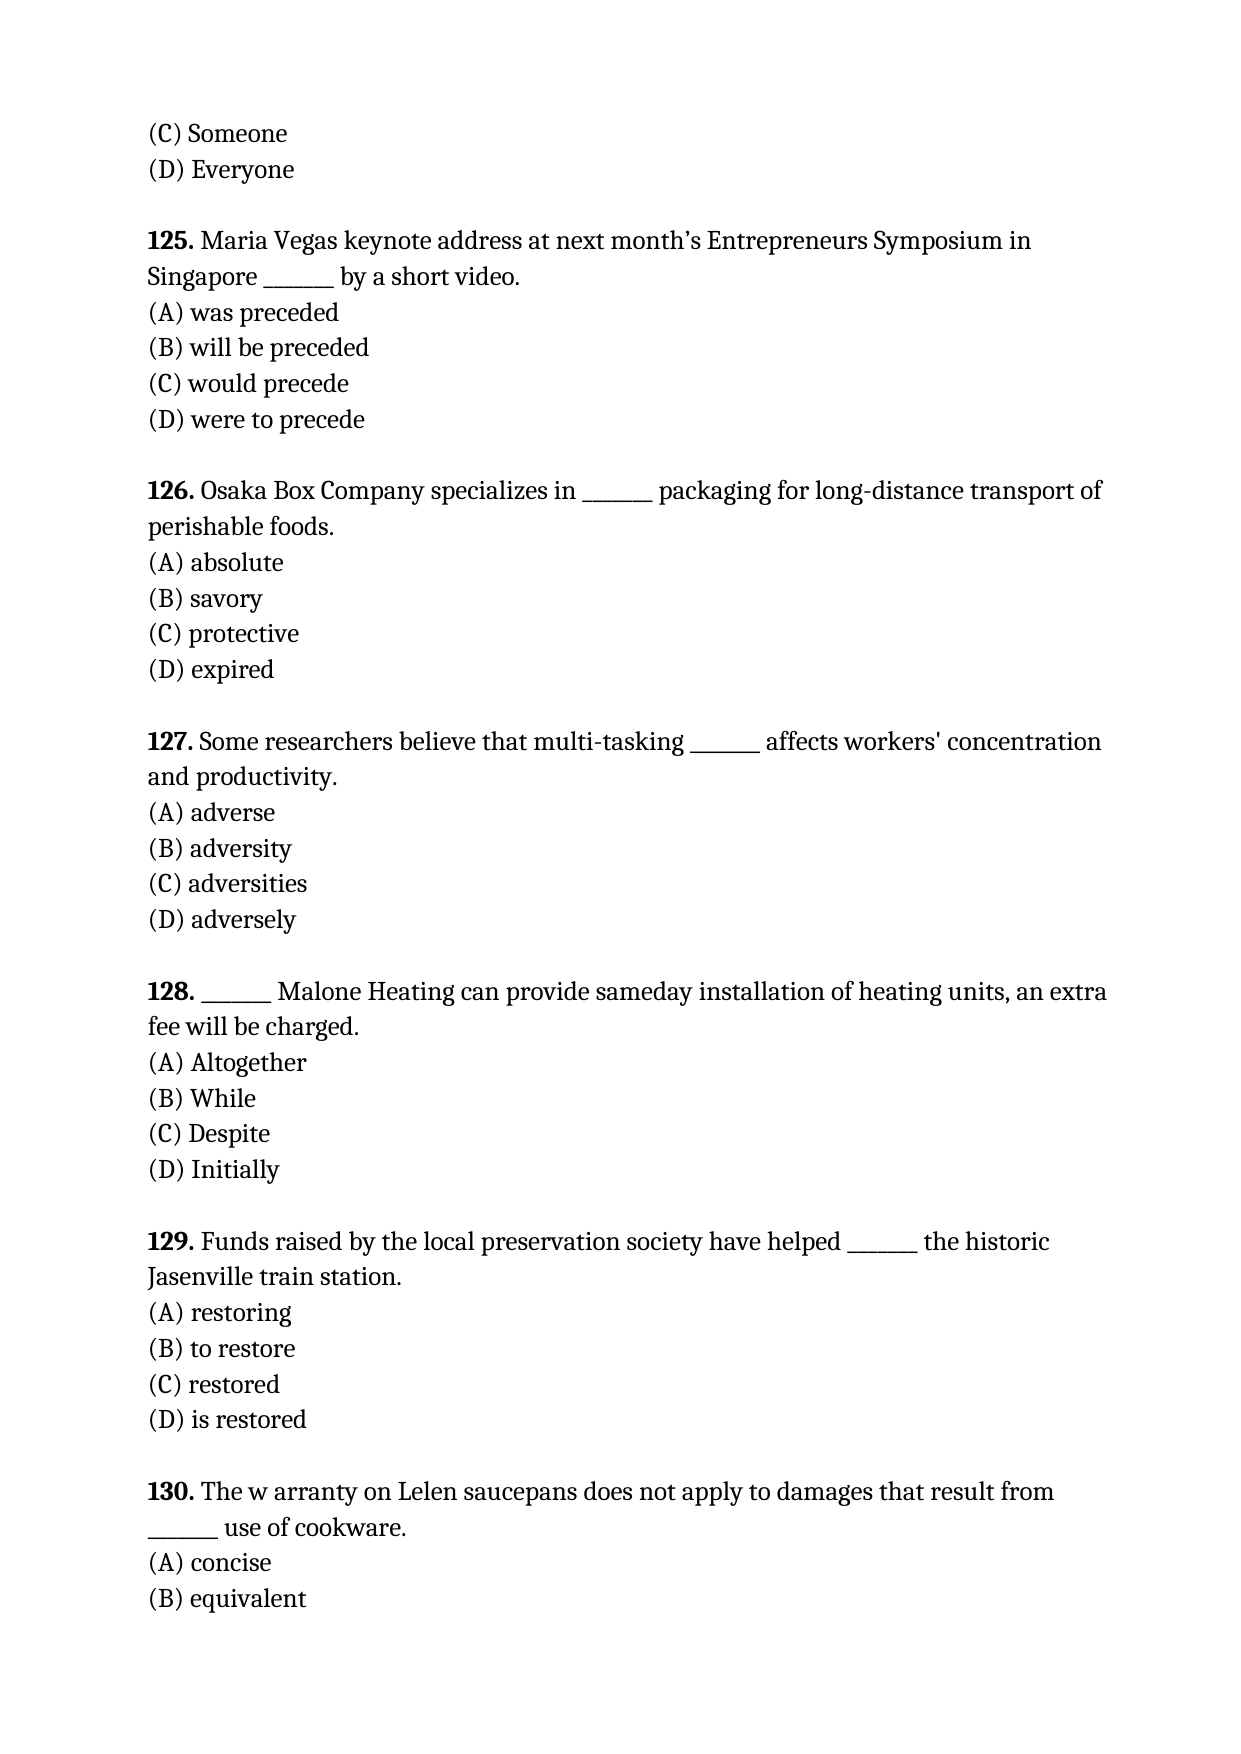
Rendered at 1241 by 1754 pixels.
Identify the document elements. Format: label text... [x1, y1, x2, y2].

text 125. Maria Vegas keynote address at next month’s Entrepreneurs Symposium in Singapore _______ by a short video. (A) was preceded (B) will be preceded (C) would precede (D) were to precede [148, 189, 1122, 435]
text 129. Funds raised by the local preservation society have helped _______ the historic Jasenville train station. (A) restoring (B) to restore (C) restored (D) is restored [148, 1190, 1122, 1436]
text 128. _______ Malone Heating can provide sameday installation of heating units, an extra fee will be charged. (A) Altogether (B) While (C) Despite (D) Initially [148, 940, 1122, 1185]
text 126. Osaka Box Company specializes in _______ packaging for long-distance transport of perishable foods. (A) absolute (B) savory (C) protective (D) expired 127. Some researchers believe that multi-tasking _______ affects workers' concentration and productivity. (A) adverse (B) adversity (C) adversities (D) adversely [148, 440, 1122, 935]
